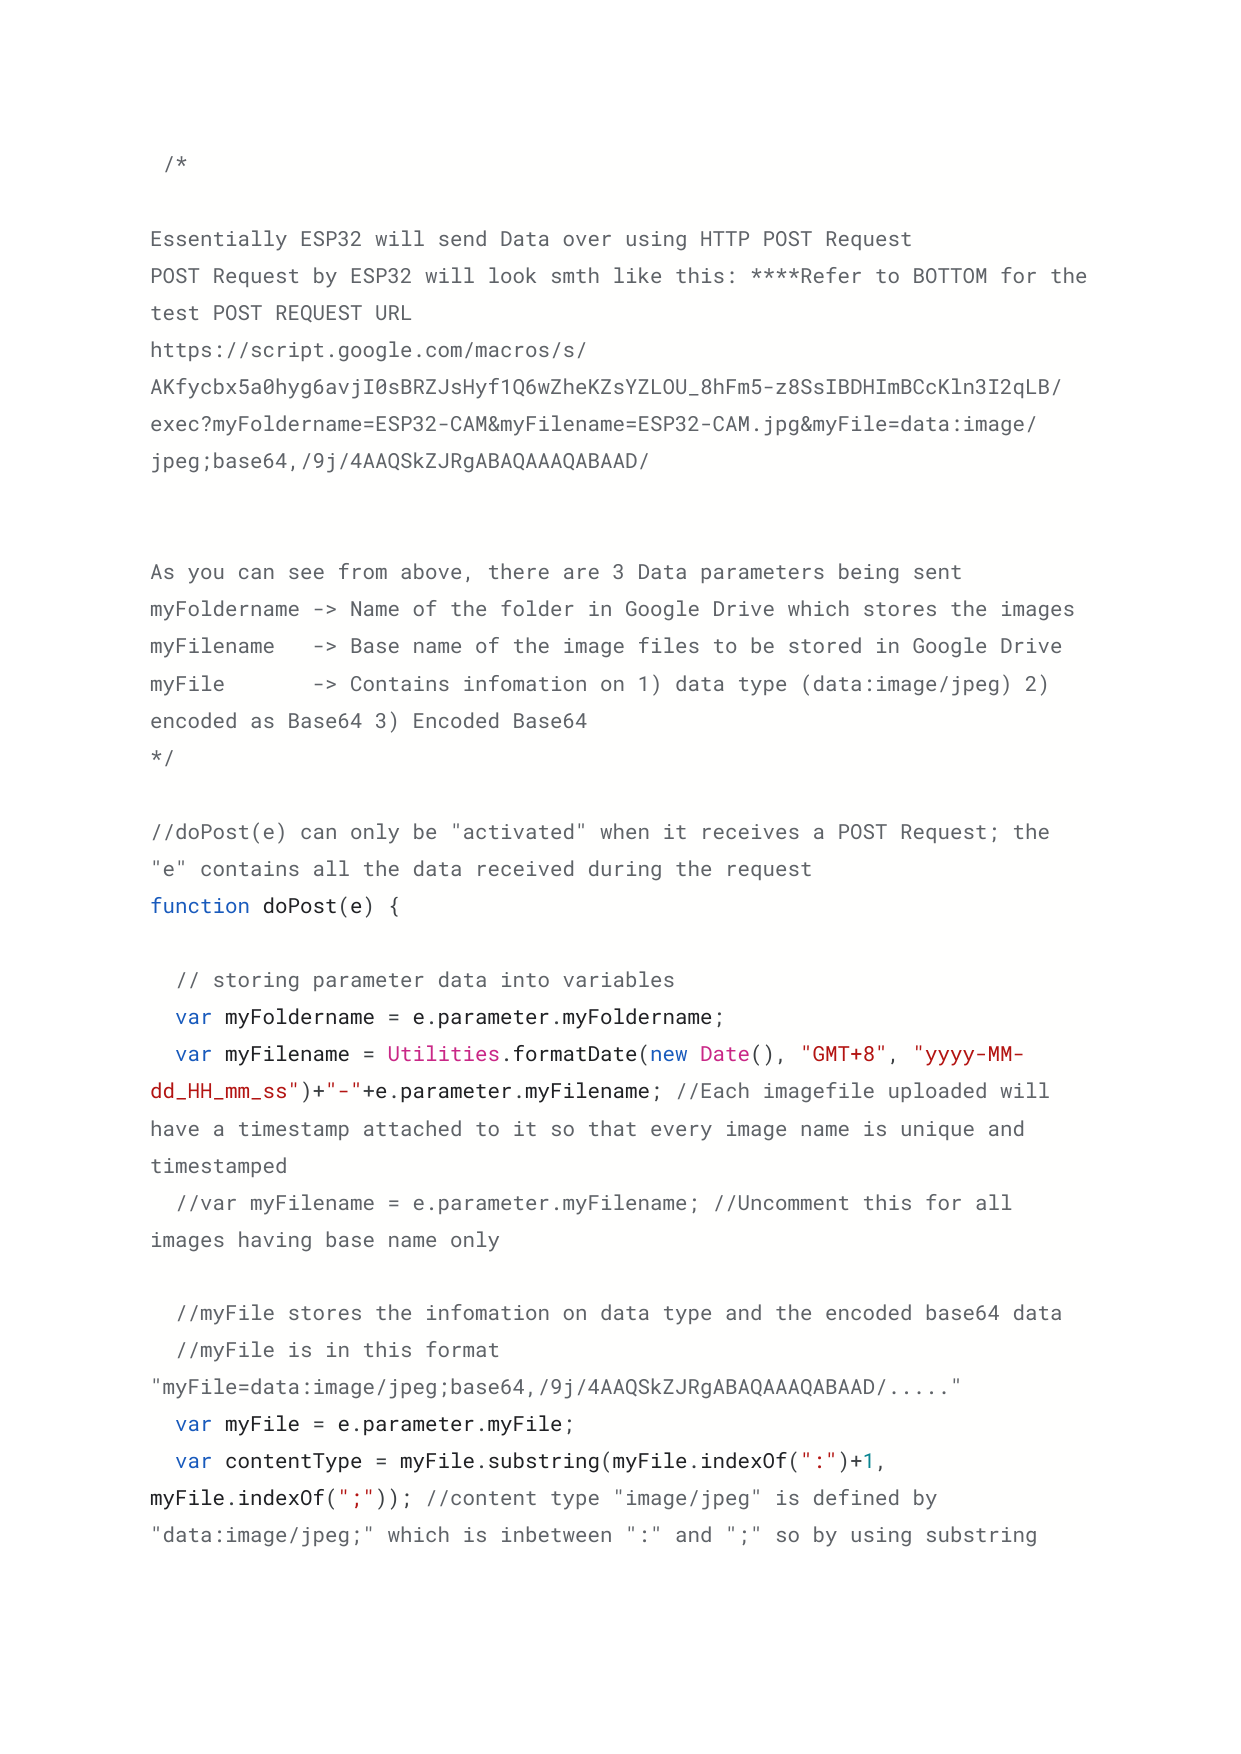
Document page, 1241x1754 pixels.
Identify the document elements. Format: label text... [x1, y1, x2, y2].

text myFile -> Contains infomation on 1) data type (data:image/jpeg) 2) encoded as Base64 3) Encoded Base64 [150, 669, 1090, 734]
text As you can see from above, there are 3 Data parameters being sent [150, 558, 1090, 585]
text //myFile is in this format "myFile=data:image/jpeg;base64,/9j/4AAQSkZJRgABAQAAAQABAAD/....." [150, 1335, 1090, 1400]
text //doPost(e) can only be "activated" when it receives a POST Request; the "e" contains all the data received during the request [150, 817, 1090, 882]
text var myFile = e.parameter.myFile; [150, 1409, 1090, 1437]
text Essentially ESP32 will send Data over using HTTP POST Request [150, 224, 1090, 252]
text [150, 1446, 1090, 1548]
text // storing parameter data into variables [150, 966, 1090, 993]
text */ [150, 743, 1090, 771]
text https://script.google.com/macros/s/AKfycbx5a0hyg6avjI0sBRZJsHyf1Q6wZheKZsYZLOU_8hFm5-z8SsIBDHImBCcKln3I2qLB/exec?myFoldername=ESP32-CAM&myFilename=ESP32-CAM.jpg&myFile=data:image/jpeg;base64,/9j/4AAQSkZJRgABAQAAAQABAAD/ [150, 335, 1090, 474]
text /* [150, 150, 1090, 177]
text var myFoldername = e.parameter.myFoldername; [150, 1003, 1090, 1030]
text function doPost(e) { [150, 892, 1090, 919]
text var myFilename = Utilities.formatDate(new Date(), "GMT+8", "yyyy-MM-dd_HH_mm_ss")+"-"+e.parameter.myFilename; //Each imagefile uploaded will have a timestamp attached to it so that every image name is unique and timestamped [150, 1040, 1090, 1179]
text myFilename -> Base name of the image files to be stored in Google Drive [150, 632, 1090, 659]
text //var myFilename = e.parameter.myFilename; //Uncomment this for all images having base name only [150, 1188, 1090, 1253]
text myFoldername -> Name of the folder in Google Drive which stores the images [150, 595, 1090, 622]
text //myFile stores the infomation on data type and the encoded base64 data [150, 1298, 1090, 1326]
text POST Request by ESP32 will look smth like this: ****Refer to BOTTOM for the test POST REQUEST URL [150, 261, 1090, 326]
